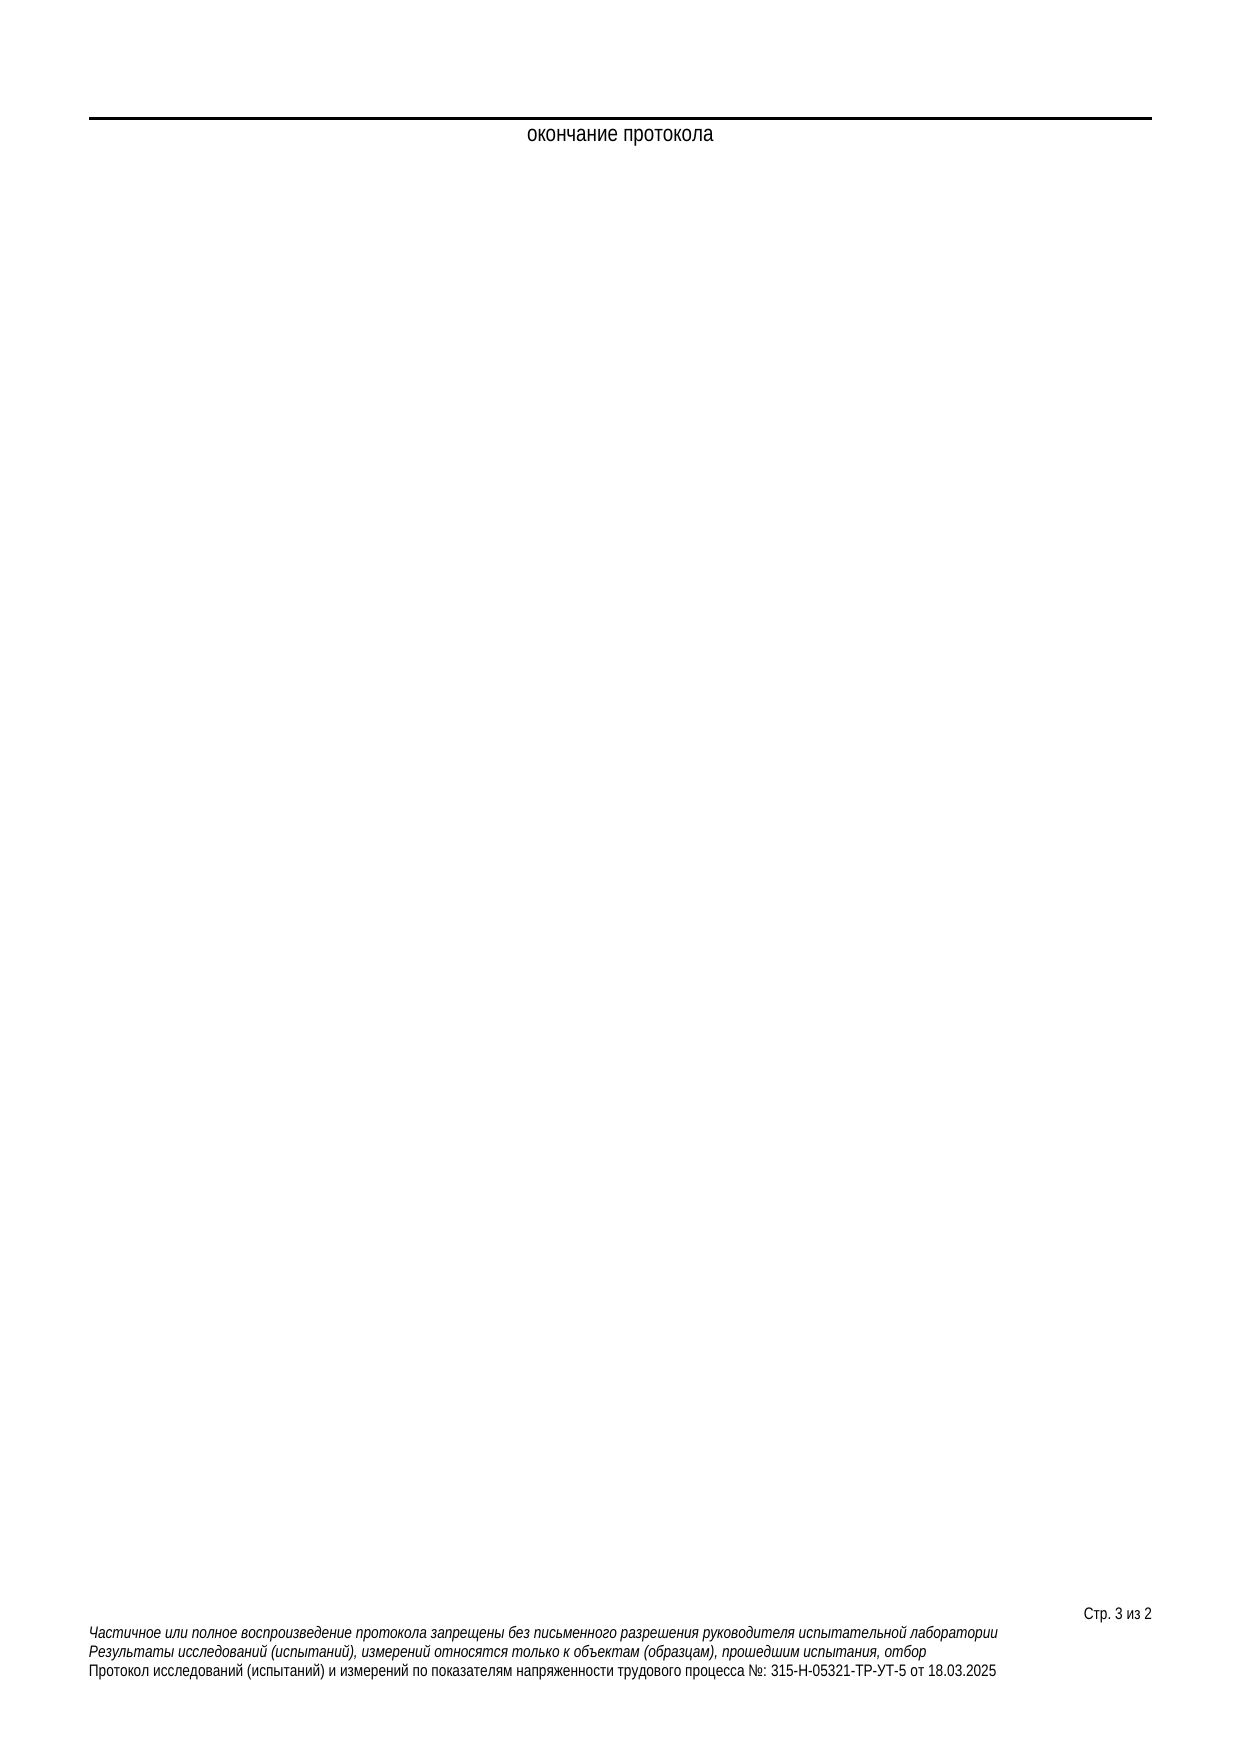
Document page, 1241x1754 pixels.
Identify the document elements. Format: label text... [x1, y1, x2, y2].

text окончание протокола [89, 120, 1152, 147]
